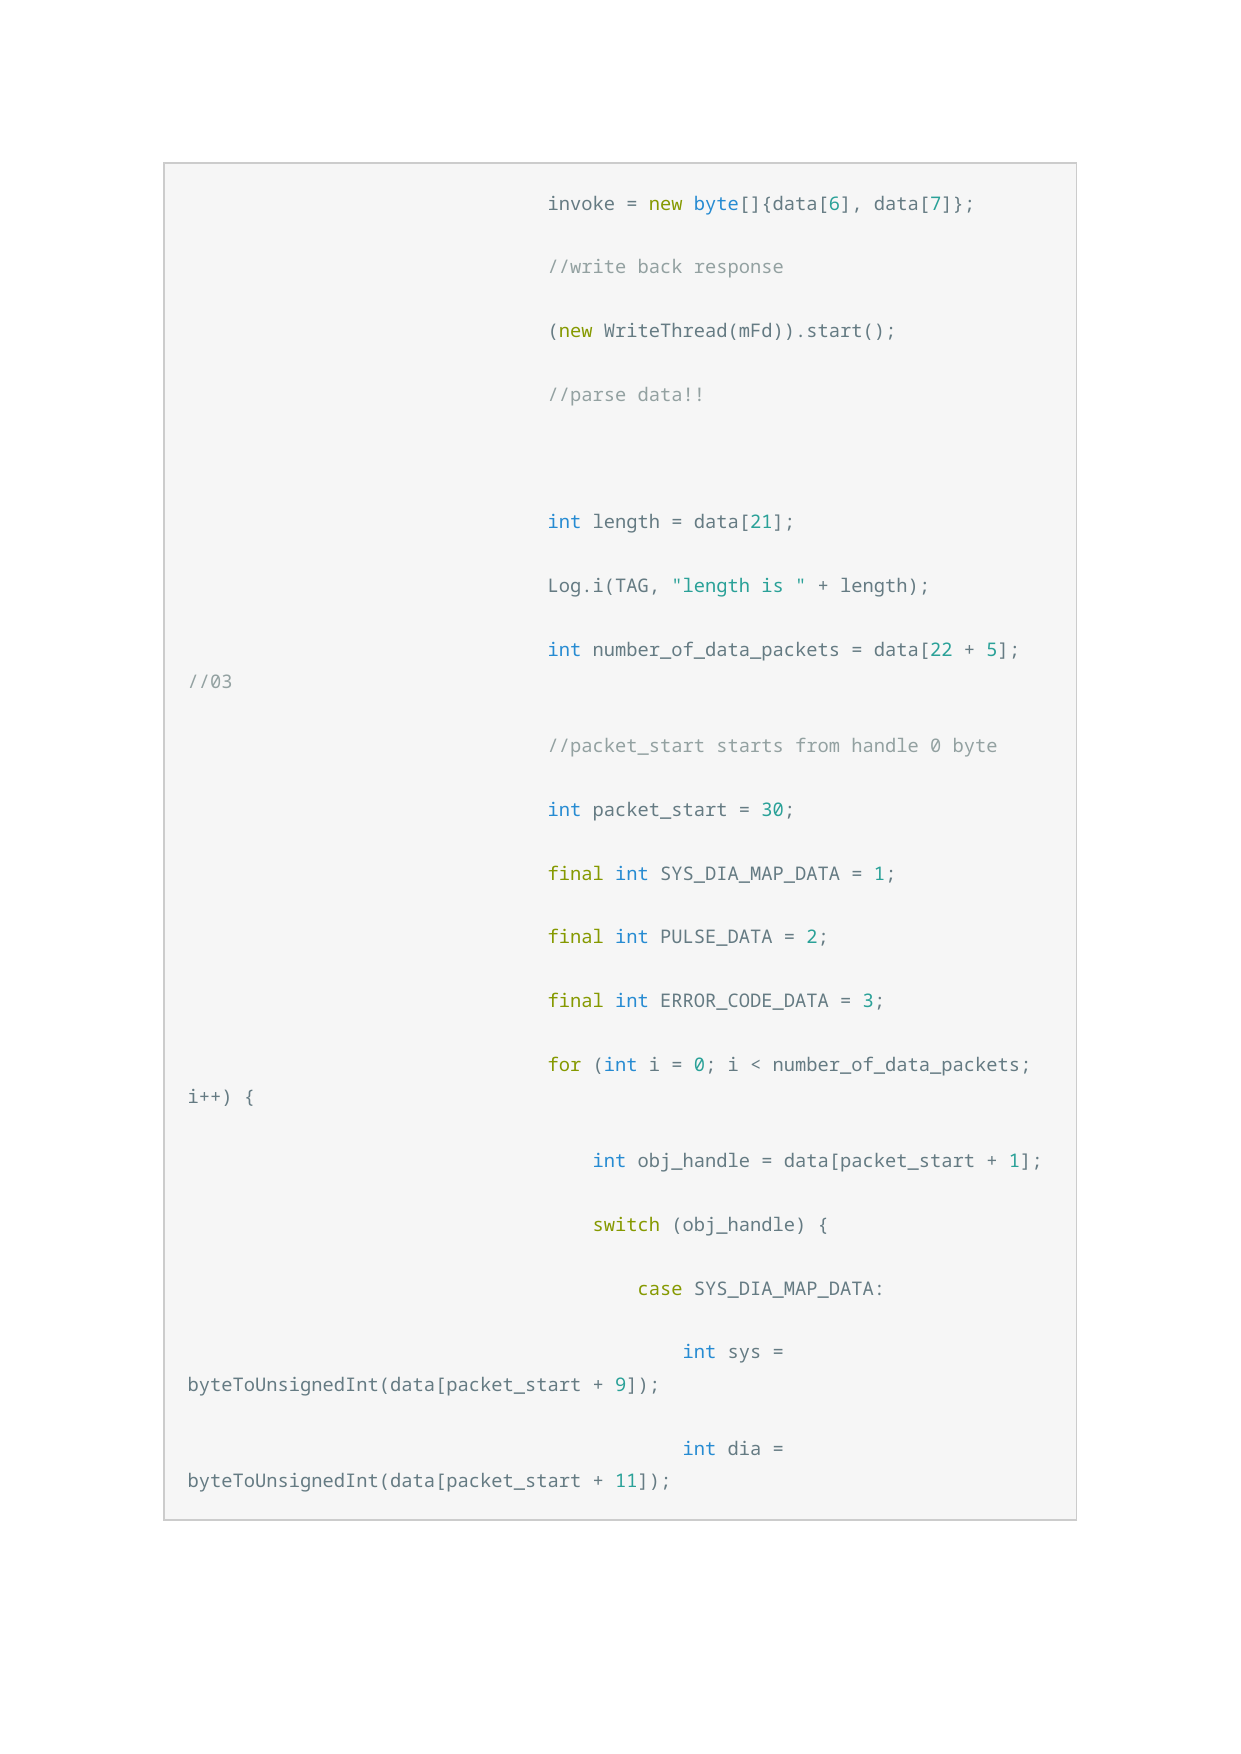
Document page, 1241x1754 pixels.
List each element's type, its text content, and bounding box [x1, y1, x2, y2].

text switch (obj_handle) { [165, 1183, 1076, 1240]
text //packet_start starts from handle 0 byte [165, 704, 1076, 761]
text int obj_handle = data[packet_start + 1]; [165, 1119, 1076, 1176]
text int sys = byteToUnsignedInt(data[packet_start + 9]); [165, 1311, 1076, 1400]
text invoke = new byte[]{data[6], data[7]}; [165, 164, 1076, 219]
text Log.i(TAG, "length is " + length); [165, 544, 1076, 601]
text //write back response [165, 226, 1076, 283]
text final int ERROR_CODE_DATA = 3; [165, 959, 1076, 1016]
text int packet_start = 30; [165, 768, 1076, 825]
text int length = data[21]; [165, 481, 1076, 538]
text final int SYS_DIA_MAP_DATA = 1; [165, 832, 1076, 889]
text for (int i = 0; i < number_of_data_packets; i++) { [165, 1023, 1076, 1113]
text case SYS_DIA_MAP_DATA: [165, 1247, 1076, 1304]
text final int PULSE_DATA = 2; [165, 896, 1076, 953]
text int number_of_data_packets = data[22 + 5]; //03 [165, 608, 1076, 698]
text int dia = byteToUnsignedInt(data[packet_start + 11]); [165, 1407, 1076, 1519]
text //parse data!! [165, 353, 1076, 410]
text (new WriteThread(mFd)).start(); [165, 289, 1076, 346]
